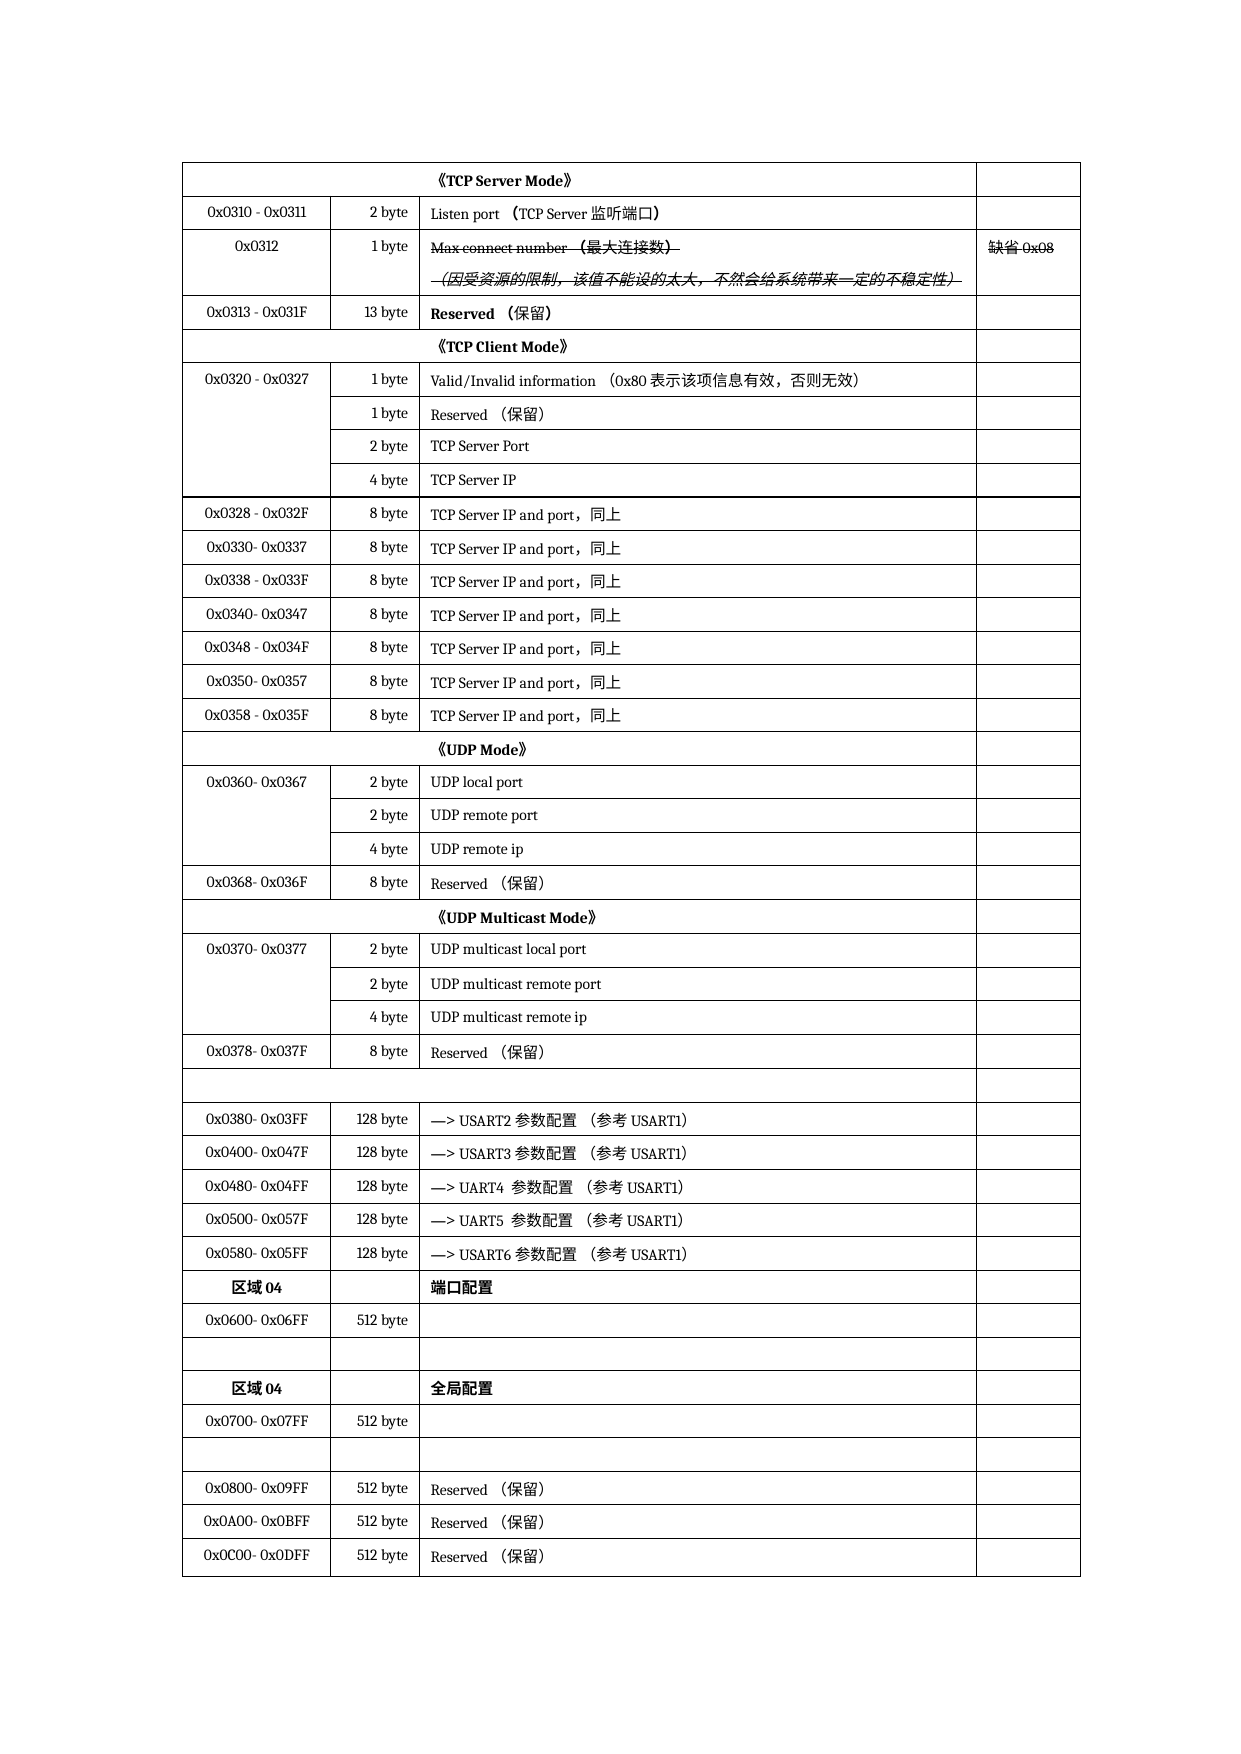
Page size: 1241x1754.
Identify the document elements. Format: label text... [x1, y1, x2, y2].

table_cell [977, 1035, 1080, 1068]
table_cell 0x0310 - 0x0311 [183, 197, 330, 229]
table_cell Reserved （保留） [420, 1472, 976, 1504]
table_cell 0x0330- 0x0337 [183, 531, 330, 563]
table_cell [977, 1204, 1080, 1236]
table_cell TCP Server IP and port，同上 [420, 498, 976, 530]
table_cell 512 byte [331, 1472, 419, 1504]
table_cell 128 byte [331, 1103, 419, 1135]
table_cell 0x0340- 0x0347 [183, 598, 330, 631]
table_cell 0x0380- 0x03FF [183, 1103, 330, 1135]
table_cell Reserved （保留） [420, 1035, 976, 1068]
table_cell 512 byte [331, 1405, 419, 1437]
table_cell [183, 1438, 330, 1471]
table_cell 《TCP Server Mode》 [419, 163, 976, 196]
table_cell 1 byte [331, 363, 419, 396]
table_cell 0x0368- 0x036F [183, 866, 330, 899]
table_cell [977, 565, 1080, 597]
table_cell 2 byte [331, 766, 419, 798]
table_cell 0x0700- 0x07FF [183, 1405, 330, 1437]
table_cell [419, 1069, 976, 1102]
table_cell [977, 397, 1080, 429]
table_cell Reserved （保留） [420, 1539, 976, 1576]
table_cell [977, 197, 1080, 229]
table_cell UDP remote port [420, 799, 976, 832]
table_cell 0x0500- 0x057F [183, 1204, 330, 1236]
table_cell 2 byte [331, 430, 419, 463]
table_cell [977, 799, 1080, 832]
table_cell TCP Server IP [420, 464, 976, 496]
table_cell [183, 1338, 330, 1370]
table_cell —> UART4 参数配置 （参考USART1） [420, 1170, 976, 1202]
table_cell 1 byte [331, 230, 419, 295]
table_cell [977, 1170, 1080, 1202]
table_cell [977, 464, 1080, 496]
table_cell [977, 1103, 1080, 1135]
table_cell [331, 330, 419, 362]
table_cell 128 byte [331, 1170, 419, 1202]
table_cell TCP Server IP and port，同上 [420, 565, 976, 597]
table_cell [977, 665, 1080, 698]
table_cell TCP Server IP and port，同上 [420, 632, 976, 664]
table_cell [977, 632, 1080, 664]
table_cell [977, 1371, 1080, 1404]
table_cell UDP multicast remote port [420, 968, 976, 1000]
table_cell 8 byte [331, 866, 419, 899]
table_cell Max connect number （最大连接数） （因受资源的限制，该值不能设的太大，不然会给系统带来一定的不稳定性） [420, 230, 976, 295]
table_cell TCP Server IP and port，同上 [420, 699, 976, 731]
table_cell 8 byte [331, 565, 419, 597]
table_cell [977, 1338, 1080, 1370]
table_cell [183, 163, 331, 196]
table_cell [420, 1405, 976, 1437]
table_cell [977, 934, 1080, 967]
table_cell Reserved （保留） [420, 296, 976, 329]
table_cell [331, 1371, 419, 1404]
table_cell [977, 1271, 1080, 1303]
table_cell 0x0370- 0x0377 [183, 934, 330, 1034]
table_cell [977, 900, 1080, 932]
table_cell 2 byte [331, 934, 419, 967]
table_cell [977, 598, 1080, 631]
table_cell —> USART6 参数配置 （参考USART1） [420, 1237, 976, 1269]
table_cell 端口配置 [420, 1271, 976, 1303]
table_cell [977, 732, 1080, 765]
table_cell 4 byte [331, 1001, 419, 1034]
table_cell [183, 330, 331, 362]
table_cell UDP multicast local port [420, 934, 976, 967]
table_cell —> UART5 参数配置 （参考USART1） [420, 1204, 976, 1236]
table_cell 《TCP Client Mode》 [419, 330, 976, 362]
table_cell [977, 296, 1080, 329]
table_cell UDP local port [420, 766, 976, 798]
table_cell 0x0313 - 0x031F [183, 296, 330, 329]
table_cell 0x0358 - 0x035F [183, 699, 330, 731]
table_cell 512 byte [331, 1539, 419, 1576]
table_cell 全局配置 [420, 1371, 976, 1404]
table_cell Reserved （保留） [420, 1505, 976, 1538]
table_cell 512 byte [331, 1505, 419, 1538]
table_cell [331, 1438, 419, 1471]
table_cell [977, 968, 1080, 1000]
table_cell [331, 732, 419, 765]
table_cell 2 byte [331, 197, 419, 229]
table_cell 4 byte [331, 833, 419, 865]
table_cell [331, 163, 419, 196]
table_cell Reserved （保留） [420, 397, 976, 429]
table_cell 512 byte [331, 1304, 419, 1337]
table_cell [977, 430, 1080, 463]
table_cell [183, 732, 331, 765]
table_cell [977, 1001, 1080, 1034]
table_cell [977, 1237, 1080, 1269]
table_cell 0x0378- 0x037F [183, 1035, 330, 1068]
table_cell 8 byte [331, 1035, 419, 1068]
table_cell UDP remote ip [420, 833, 976, 865]
table_cell [331, 1338, 419, 1370]
table_cell 0x0400- 0x047F [183, 1136, 330, 1169]
table_cell 2 byte [331, 799, 419, 832]
table_cell 0x0348 - 0x034F [183, 632, 330, 664]
table_cell 0x0360- 0x0367 [183, 766, 330, 865]
table_cell 4 byte [331, 464, 419, 496]
table_cell 《UDP Multicast Mode》 [419, 900, 976, 932]
table_cell [331, 1271, 419, 1303]
table_cell 8 byte [331, 598, 419, 631]
table_cell 《UDP Mode》 [419, 732, 976, 765]
table_cell 缺省0x08 [977, 230, 1080, 295]
table_cell TCP Server IP and port，同上 [420, 531, 976, 563]
table_cell —> USART2 参数配置 （参考USART1） [420, 1103, 976, 1135]
table_cell [977, 1304, 1080, 1337]
table_cell 13 byte [331, 296, 419, 329]
table_cell 0x0320 - 0x0327 [183, 363, 330, 496]
table_cell Reserved （保留） [420, 866, 976, 899]
table_cell 1 byte [331, 397, 419, 429]
table_cell [977, 833, 1080, 865]
table_cell 128 byte [331, 1204, 419, 1236]
table_cell 区域04 [183, 1271, 330, 1303]
table_cell [977, 1539, 1080, 1576]
table_cell [977, 330, 1080, 362]
table_cell 区域04 [183, 1371, 330, 1404]
table_cell TCP Server IP and port，同上 [420, 665, 976, 698]
table_cell [420, 430, 976, 463]
table_cell 8 byte [331, 531, 419, 563]
table_cell 0x0480- 0x04FF [183, 1170, 330, 1202]
table_cell [977, 363, 1080, 396]
table_cell [977, 1405, 1080, 1437]
table_cell 0x0580- 0x05FF [183, 1237, 330, 1269]
table_cell 0x0338 - 0x033F [183, 565, 330, 597]
table_cell [420, 1438, 976, 1471]
table_cell [977, 766, 1080, 798]
table_cell TCP Server IP and port，同上 [420, 598, 976, 631]
table_cell [977, 163, 1080, 196]
table_cell [977, 1505, 1080, 1538]
table_cell 2 byte [331, 968, 419, 1000]
table_cell [977, 699, 1080, 731]
table_cell [331, 1069, 419, 1102]
table_cell [331, 900, 419, 932]
table_cell 8 byte [331, 665, 419, 698]
table_cell [183, 900, 331, 932]
table_cell [977, 498, 1080, 530]
table_cell 8 byte [331, 498, 419, 530]
table_cell [977, 1472, 1080, 1504]
table_cell 8 byte [331, 699, 419, 731]
table_cell UDP multicast remote ip [420, 1001, 976, 1034]
table_cell [977, 866, 1080, 899]
table_cell [420, 1304, 976, 1337]
table_cell 0x0800- 0x09FF [183, 1472, 330, 1504]
table_cell 8 byte [331, 632, 419, 664]
table_cell 128 byte [331, 1237, 419, 1269]
table_cell 0x0312 [183, 230, 330, 295]
table_cell Valid/Invalid information （0x80表示该项信息有效，否则无效） [420, 363, 976, 396]
table_cell 0x0350- 0x0357 [183, 665, 330, 698]
table_cell 128 byte [331, 1136, 419, 1169]
table_cell [977, 1136, 1080, 1169]
table_cell —> USART3 参数配置 （参考USART1） [420, 1136, 976, 1169]
table_cell [977, 1438, 1080, 1471]
table_cell 0x0A00- 0x0BFF [183, 1505, 330, 1538]
table_cell [183, 1069, 331, 1102]
table_cell 0x0600- 0x06FF [183, 1304, 330, 1337]
table_cell [977, 531, 1080, 563]
table_cell [977, 1069, 1080, 1102]
table_cell Listen port （TCP Server监听端口） [420, 197, 976, 229]
table_cell 0x0C00- 0x0DFF [183, 1539, 330, 1576]
table_cell 0x0328 - 0x032F [183, 498, 330, 530]
table_cell [420, 1338, 976, 1370]
